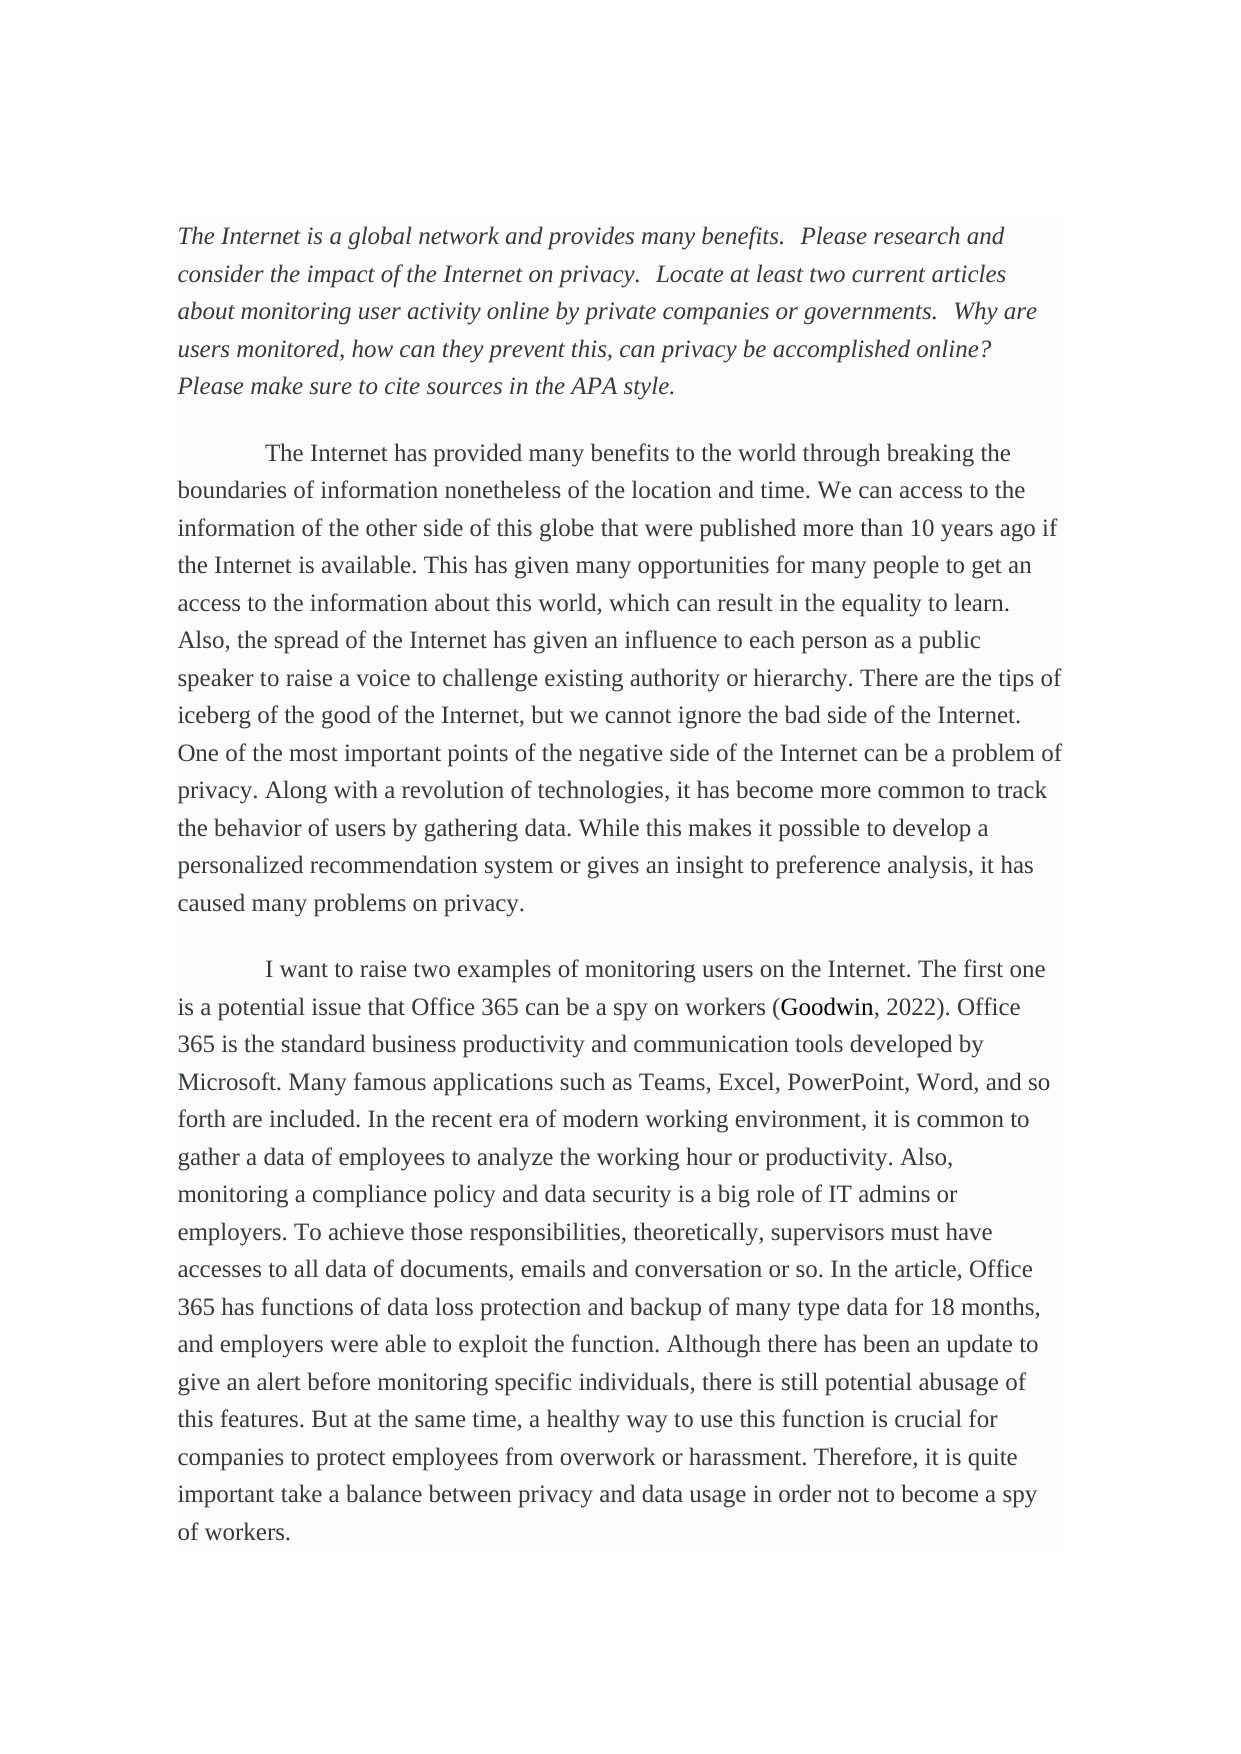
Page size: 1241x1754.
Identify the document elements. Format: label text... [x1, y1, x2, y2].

text The Internet is a global network and provides many benefits. Please research and consider the impact of the Internet on privacy. Locate at least two current articles about monitoring user activity online by private companies or governments. Why are users monitored, how can they prevent this, can privacy be accomplished online? Please make sure to cite sources in the APA style. [177, 217, 1063, 404]
text I want to raise two examples of monitoring users on the Internet. The first one is a potential issue that Office 365 can be a spy on workers (Goodwin, 2022). Office 365 is the standard business productivity and communication tools developed by Microsoft. Many famous applications such as Teams, Excel, PowerPoint, Word, and so forth are included. In the recent era of modern working environment, it is common to gather a data of employees to analyze the working hour or productivity. Also, monitoring a compliance policy and data security is a big role of IT admins or employers. To achieve those responsibilities, theoretically, supervisors must have accesses to all data of documents, emails and conversation or so. In the article, Office 365 has functions of data loss protection and backup of many type data for 18 months, and employers were able to exploit the function. Although there has been an update to give an alert before monitoring specific individuals, there is still potential abusage of this features. But at the same time, a healthy way to use this function is crucial for companies to protect employees from overwork or harassment. Therefore, it is quite important take a balance between privacy and data usage in order not to become a spy of workers. [177, 950, 1063, 1550]
text The Internet has provided many benefits to the world through breaking the boundaries of information nonetheless of the location and time. We can access to the information of the other side of this globe that were published more than 10 years ago if the Internet is available. This has given many opportunities for many people to get an access to the information about this world, which can result in the equality to learn. Also, the spread of the Internet has given an influence to each person as a public speaker to raise a voice to challenge existing authority or hierarchy. There are the tips of iceberg of the good of the Internet, but we cannot ignore the bad side of the Internet. One of the most important points of the negative side of the Internet can be a problem of privacy. Along with a revolution of technologies, it has become more common to track the behavior of users by gathering data. While this makes it possible to develop a personalized recommendation system or gives an insight to preference analysis, it has caused many problems on privacy. [177, 433, 1063, 921]
